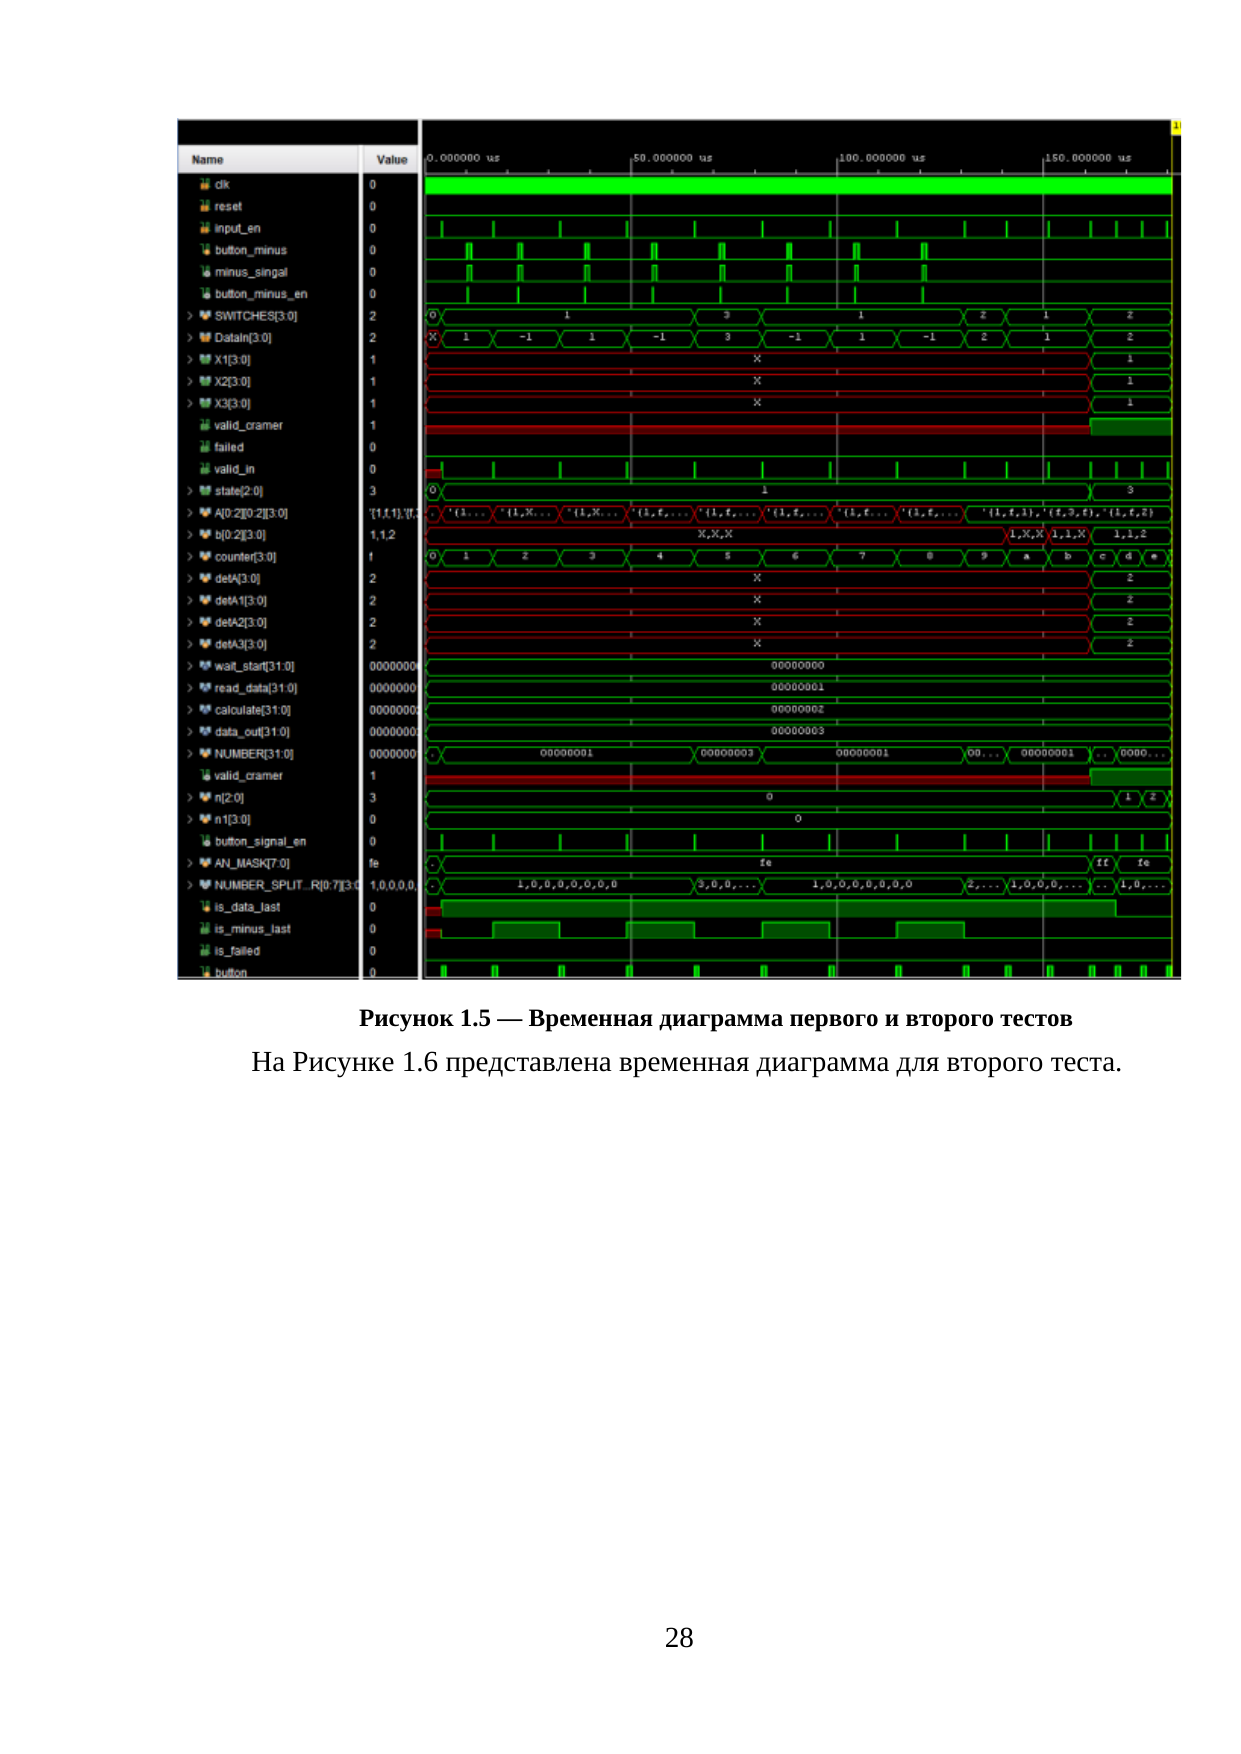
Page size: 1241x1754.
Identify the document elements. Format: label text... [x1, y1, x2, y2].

picture [177, 118, 1182, 986]
text На Рисунке 1.6 представлена временная диаграмма для второго теста. [177, 1044, 1181, 1077]
text Рисунок 1.5 — Временная диаграмма первого и второго тестов [177, 1003, 1181, 1031]
